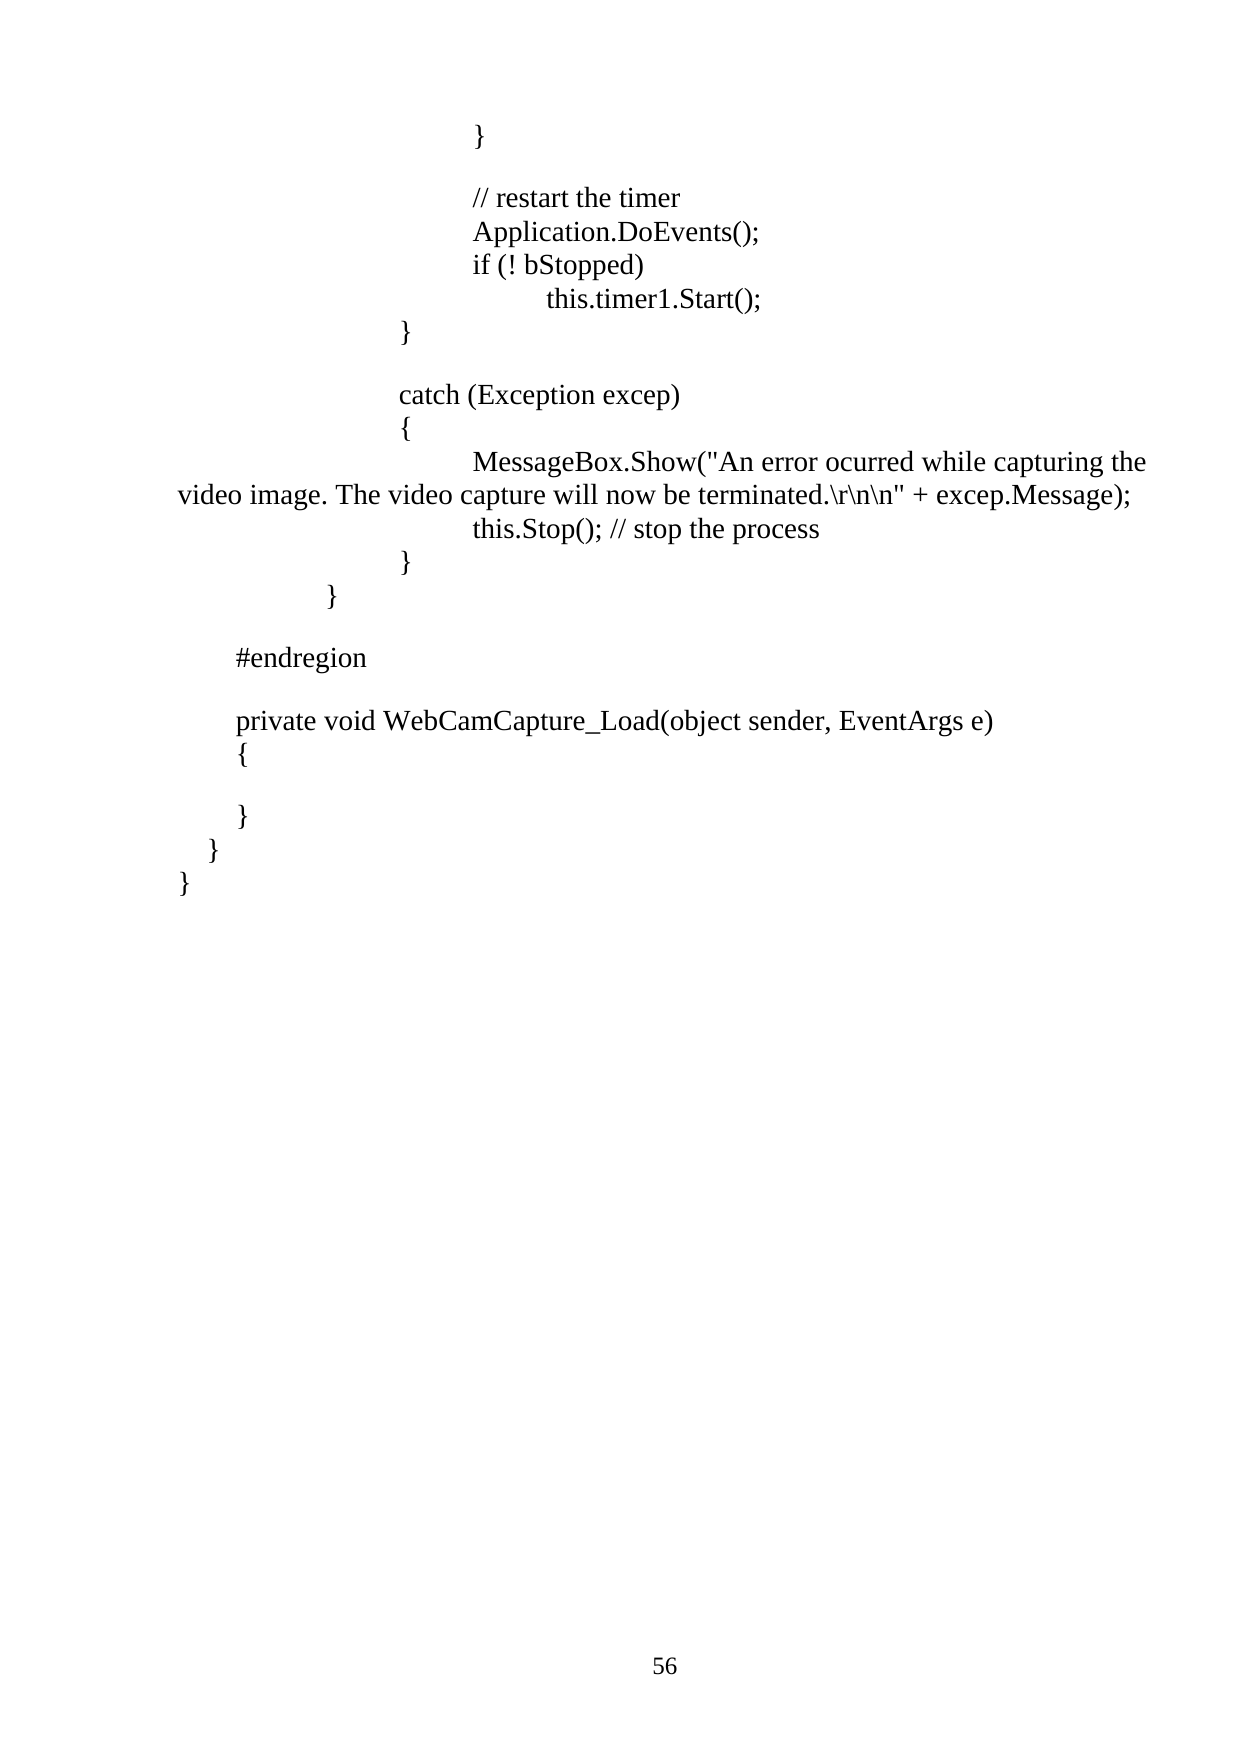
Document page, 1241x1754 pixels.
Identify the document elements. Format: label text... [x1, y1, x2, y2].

text private void WebCamCapture_Load(object sender, EventArgs e) [177, 703, 1152, 736]
text { [177, 410, 1152, 444]
text MessageBox.Show("An error ocurred while capturing the video image. The video capture will now be terminated.\r\n\n" + excep.Message); [177, 444, 1152, 511]
text } [177, 578, 1152, 612]
text #endregion [177, 640, 1152, 674]
text if (! bStopped) [177, 247, 1152, 281]
text // restart the timer [177, 180, 1152, 214]
text Application.DoEvents(); [177, 214, 1152, 247]
text } [177, 544, 1152, 578]
text this.timer1.Start(); [177, 281, 1152, 314]
text } [177, 798, 1152, 832]
text } [177, 314, 1152, 348]
text } [177, 832, 1152, 866]
text { [177, 736, 1152, 770]
text this.Stop(); // stop the process [177, 511, 1152, 544]
text } [177, 118, 1152, 152]
text } [177, 866, 1152, 899]
text catch (Exception excep) [177, 377, 1152, 410]
